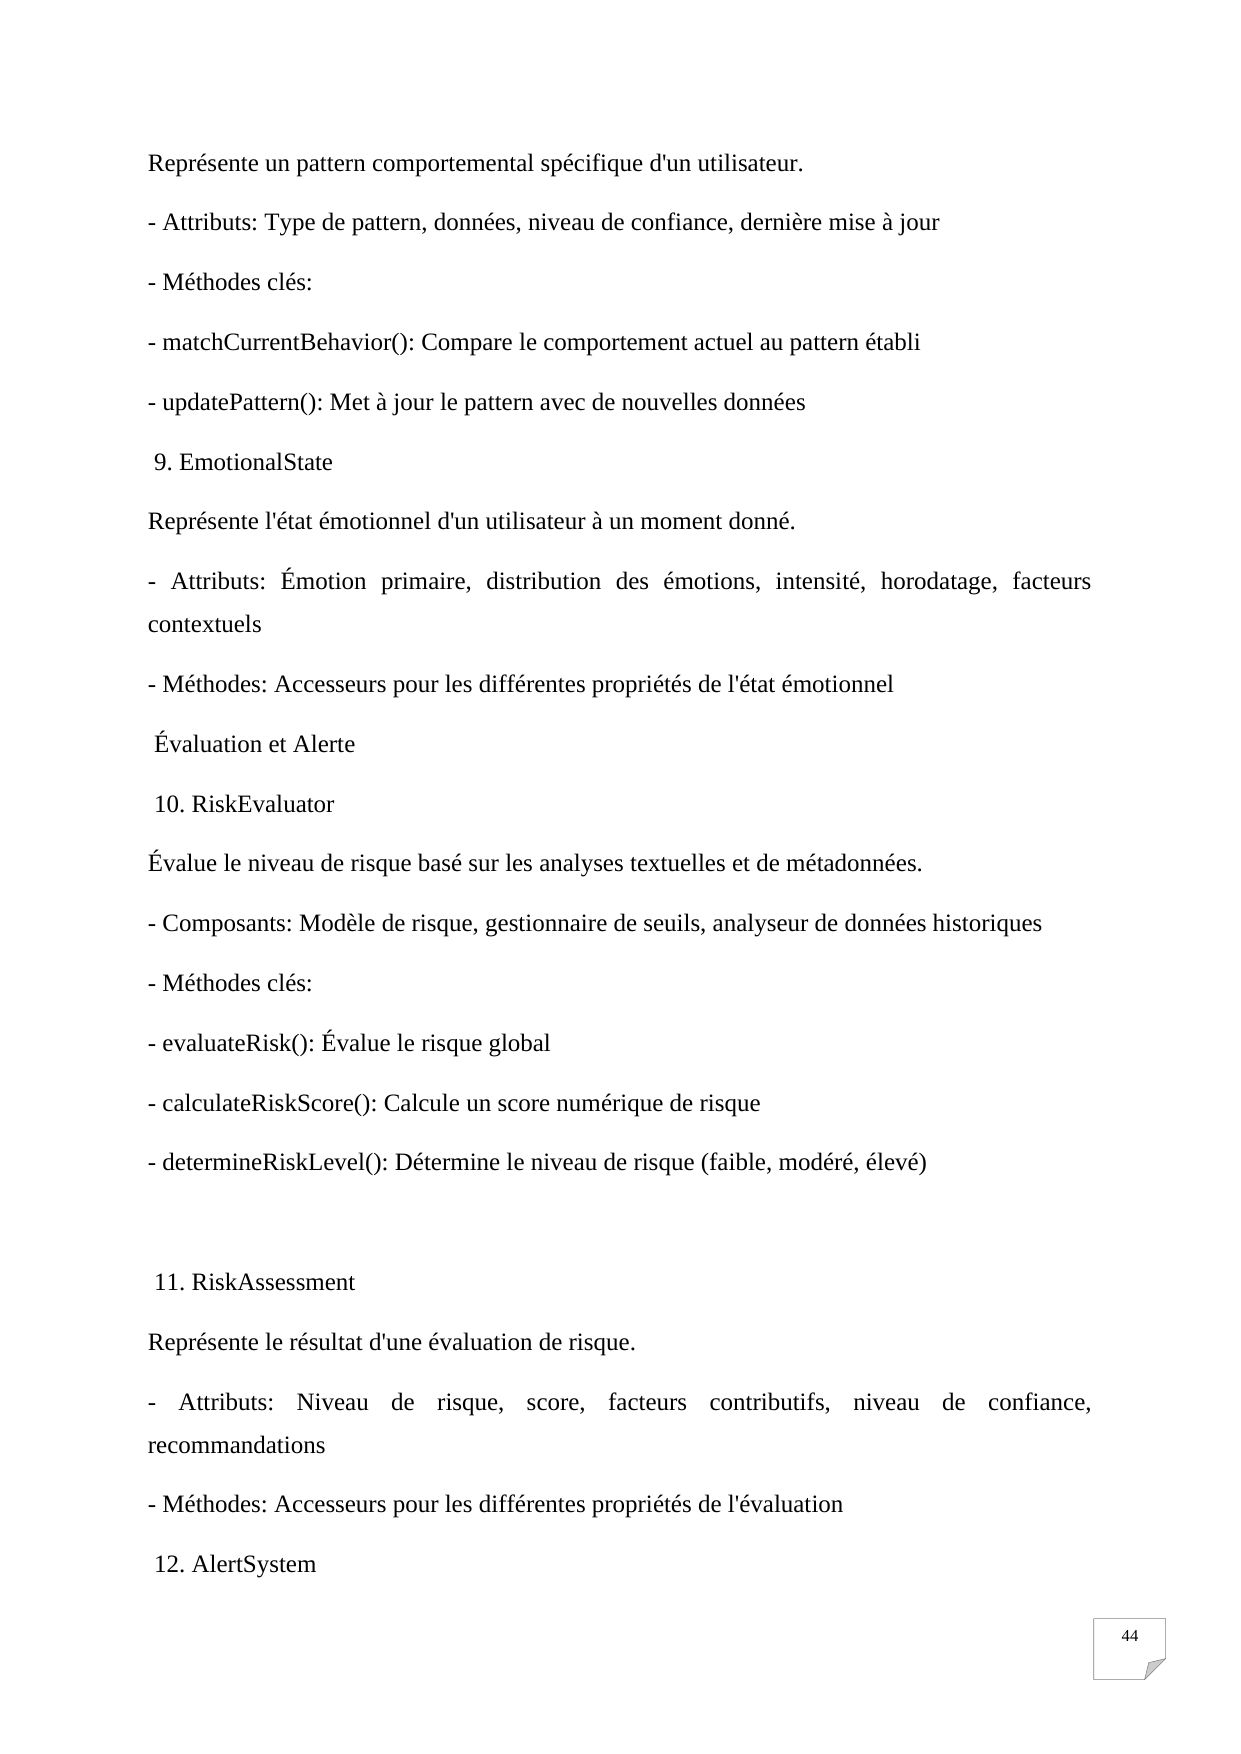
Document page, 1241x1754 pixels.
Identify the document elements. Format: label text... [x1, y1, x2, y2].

text - Méthodes clés: [148, 968, 1093, 997]
text - determineRiskLevel(): Détermine le niveau de risque (faible, modéré, élevé) [148, 1147, 1093, 1176]
text Évalue le niveau de risque basé sur les analyses textuelles et de métadonnées. [148, 848, 1093, 877]
text - Attributs: Niveau de risque, score, facteurs contributifs, niveau de confiance, recommandations [148, 1387, 1093, 1458]
text 9. EmotionalState [148, 447, 1093, 475]
text - calculateRiskScore(): Calcule un score numérique de risque [148, 1088, 1093, 1116]
text - Attributs: Type de pattern, données, niveau de confiance, dernière mise à jour [148, 207, 1093, 236]
text Représente un pattern comportemental spécifique d'un utilisateur. [148, 148, 1093, 176]
text - Composants: Modèle de risque, gestionnaire de seuils, analyseur de données historiques [148, 908, 1093, 937]
text Représente l'état émotionnel d'un utilisateur à un moment donné. [148, 506, 1093, 535]
text - Méthodes: Accesseurs pour les différentes propriétés de l'évaluation [148, 1489, 1093, 1518]
text Évaluation et Alerte [148, 729, 1093, 758]
text - matchCurrentBehavior(): Compare le comportement actuel au pattern établi [148, 327, 1093, 356]
text - Méthodes: Accesseurs pour les différentes propriétés de l'état émotionnel [148, 669, 1093, 698]
text 12. AlertSystem [148, 1549, 1093, 1578]
text - Méthodes clés: [148, 267, 1093, 296]
text - evaluateRisk(): Évalue le risque global [148, 1028, 1093, 1057]
text Représente le résultat d'une évaluation de risque. [148, 1327, 1093, 1356]
text 10. RiskEvaluator [148, 789, 1093, 817]
text - updatePattern(): Met à jour le pattern avec de nouvelles données [148, 387, 1093, 416]
text 11. RiskAssessment [148, 1267, 1093, 1296]
text - Attributs: Émotion primaire, distribution des émotions, intensité, horodatage, facteurs contextuels [148, 566, 1093, 638]
